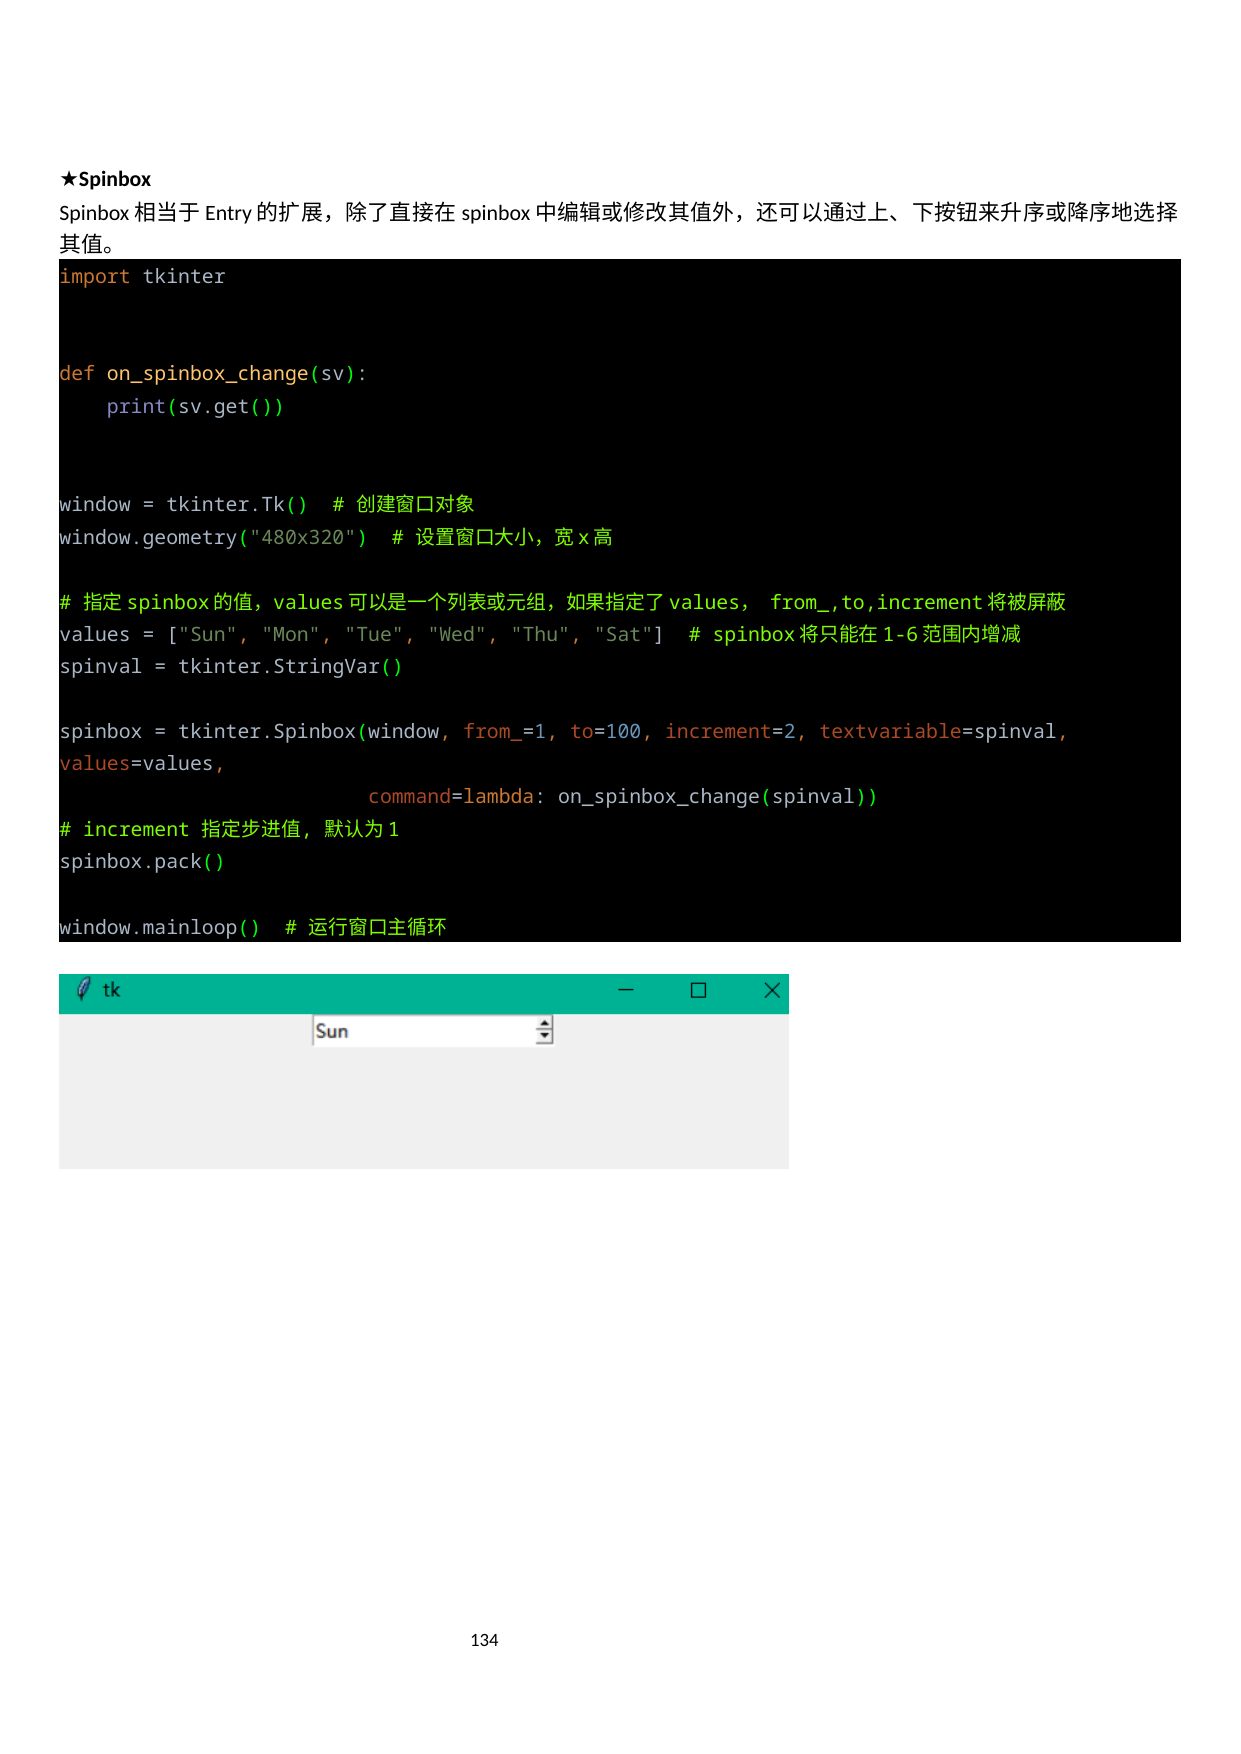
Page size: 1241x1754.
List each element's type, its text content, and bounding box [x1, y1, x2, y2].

text import tkinter def on_spinbox_change(sv): print(sv.get()) window = tkinter.Tk() # 创建窗口对象 window.geometry("480x320") # 设置窗口大小，宽x高 # 指定spinbox的值，values可以是一个列表或元组，如果指定了values， from_,to,increment将被屏蔽 values = ["Sun", "Mon", "Tue", "Wed", "Thu", "Sat"] # spinbox将只能在1-6范围内增减 spinval = tkinter.StringVar() spinbox = tkinter.Spinbox(window, from_=1, to=100, increment=2, textvariable=spinval, values=values, command=lambda: on_spinbox_change(spinval)) # increment 指定步进值, 默认为1 spinbox.pack() window.mainloop() # 运行窗口主循环 [59, 259, 1181, 942]
text ★Spinbox [59, 162, 1181, 194]
text Spinbox相当于Entry的扩展，除了直接在spinbox中编辑或修改其值外，还可以通过上、下按钮来升序或降序地选择其值。 [59, 194, 1181, 259]
picture [59, 974, 789, 1169]
